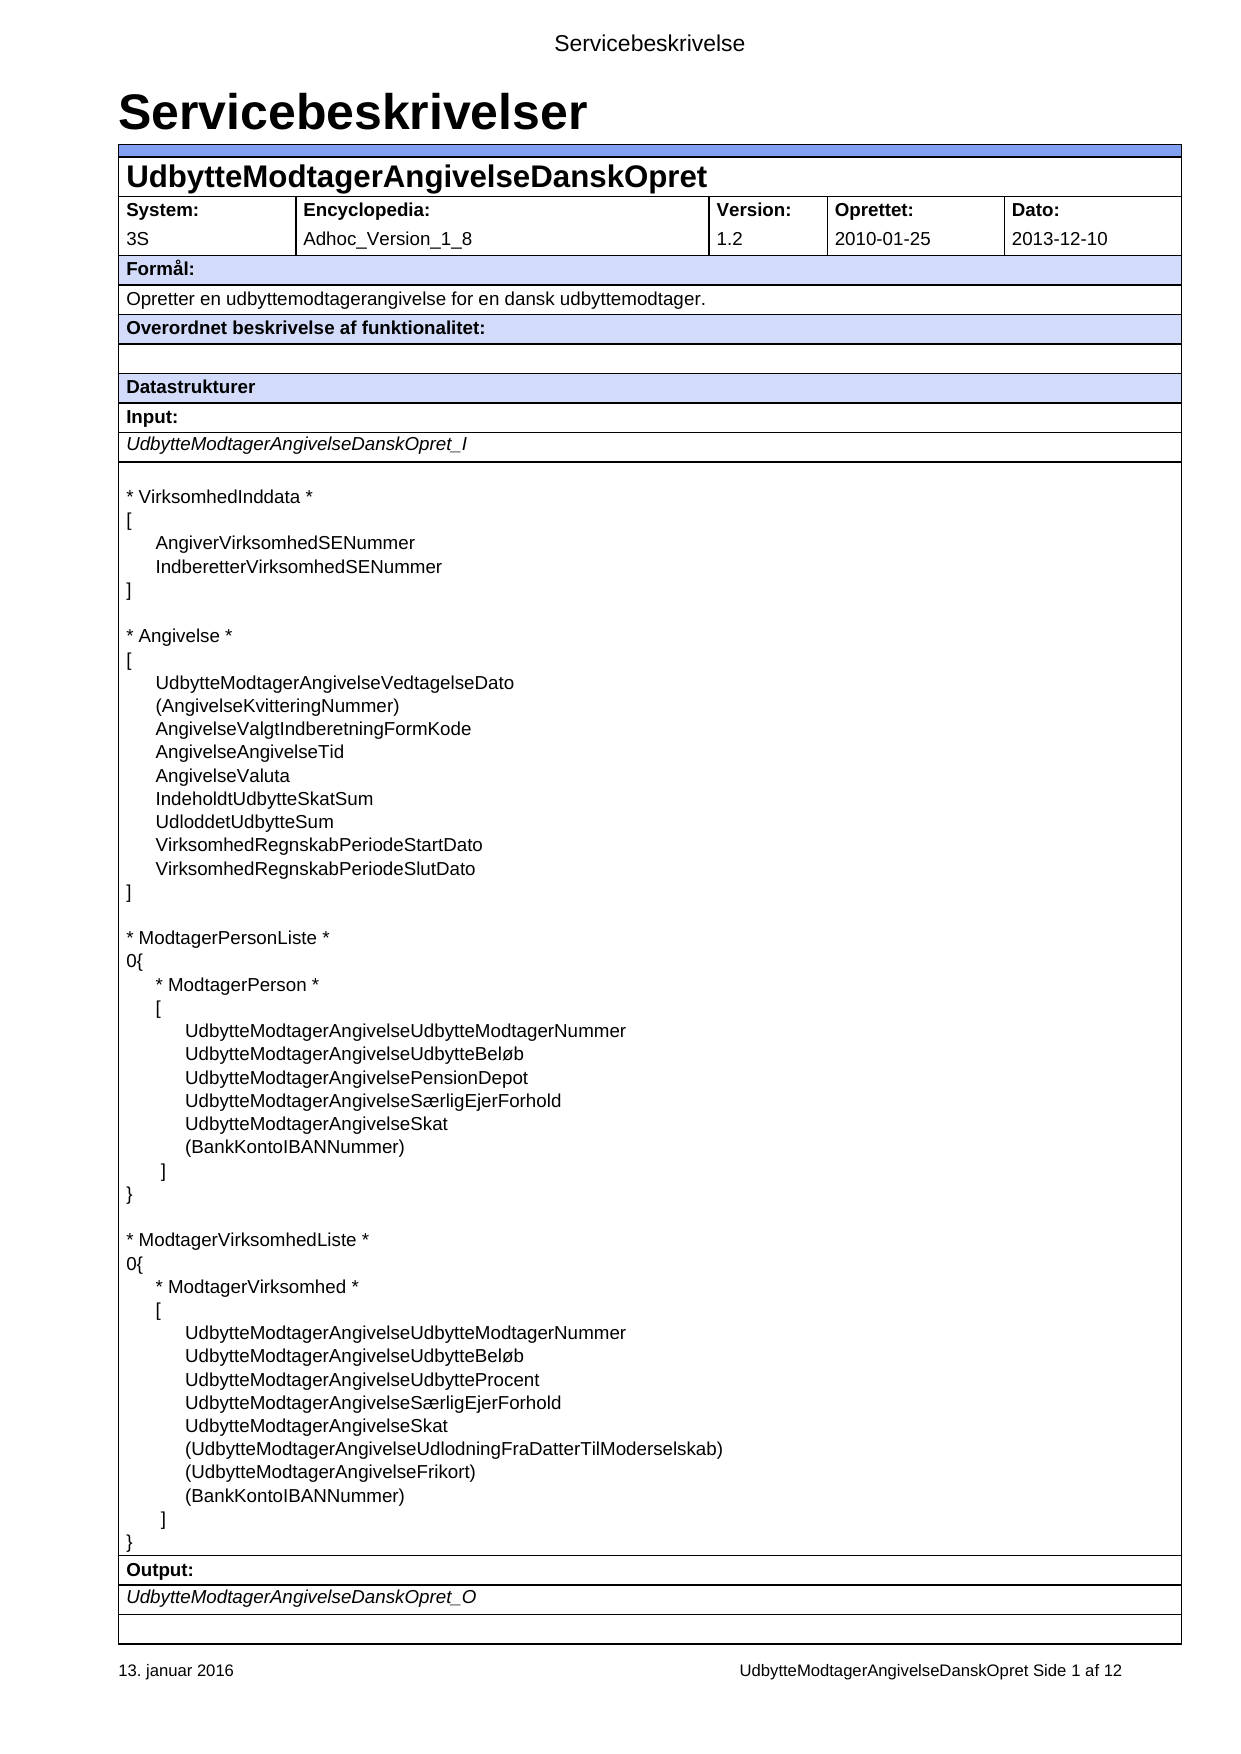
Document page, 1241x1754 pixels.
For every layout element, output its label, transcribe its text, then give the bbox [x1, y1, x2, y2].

table_cell 3S [119, 225, 295, 254]
table_cell UdbytteModtagerAngivelseDanskOpret [119, 158, 1181, 196]
table_cell 2013-12-10 [1005, 225, 1181, 254]
table_cell Overordnet beskrivelse af funktionalitet: [119, 315, 1181, 343]
table_cell Encyclopedia: [297, 197, 708, 225]
table_cell UdbytteModtagerAngivelseDanskOpret_O [119, 1586, 1181, 1614]
table_cell Datastrukturer [119, 374, 1181, 402]
table_cell Formål: [119, 256, 1181, 284]
table_cell 1.2 [710, 225, 827, 254]
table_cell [119, 1615, 1181, 1643]
table_cell Input: [119, 404, 1181, 431]
table_cell Version: [710, 197, 827, 225]
table_cell Adhoc_Version_1_8 [297, 225, 708, 254]
table_cell Oprettet: [828, 197, 1004, 225]
table_cell * VirksomhedInddata * [ AngiverVirksomhedSENummer IndberetterVirksomhedSENummer ] * Angivelse * [ UdbytteModtagerAngivelseVedtagelseDato (AngivelseKvitteringNummer) AngivelseValgtIndberetningFormKode AngivelseAngivelseTid AngivelseValuta IndeholdtUdbytteSkatSum UdloddetUdbytteSum VirksomhedRegnskabPeriodeStartDato VirksomhedRegnskabPeriodeSlutDato ] * ModtagerPersonListe * 0{ * ModtagerPerson * [ UdbytteModtagerAngivelseUdbytteModtagerNummer UdbytteModtagerAngivelseUdbytteBeløb UdbytteModtagerAngivelsePensionDepot UdbytteModtagerAngivelseSærligEjerForhold UdbytteModtagerAngivelseSkat (BankKontoIBANNummer) ] } * ModtagerVirksomhedListe * 0{ * ModtagerVirksomhed * [ UdbytteModtagerAngivelseUdbytteModtagerNummer UdbytteModtagerAngivelseUdbytteBeløb UdbytteModtagerAngivelseUdbytteProcent UdbytteModtagerAngivelseSærligEjerForhold UdbytteModtagerAngivelseSkat (UdbytteModtagerAngivelseUdlodningFraDatterTilModerselskab) (UdbytteModtagerAngivelseFrikort) (BankKontoIBANNummer) ] } [119, 463, 1181, 1555]
table_cell [119, 345, 1181, 372]
table_cell System: [119, 197, 295, 225]
text Servicebeskrivelser [118, 82, 1181, 140]
table_cell Dato: [1005, 197, 1181, 225]
table_cell 2010-01-25 [828, 225, 1004, 254]
table_cell UdbytteModtagerAngivelseDanskOpret_I [119, 433, 1181, 461]
table_cell Output: [119, 1556, 1181, 1584]
table_header [119, 145, 1181, 156]
table_cell Opretter en udbyttemodtagerangivelse for en dansk udbyttemodtager. [119, 286, 1181, 313]
